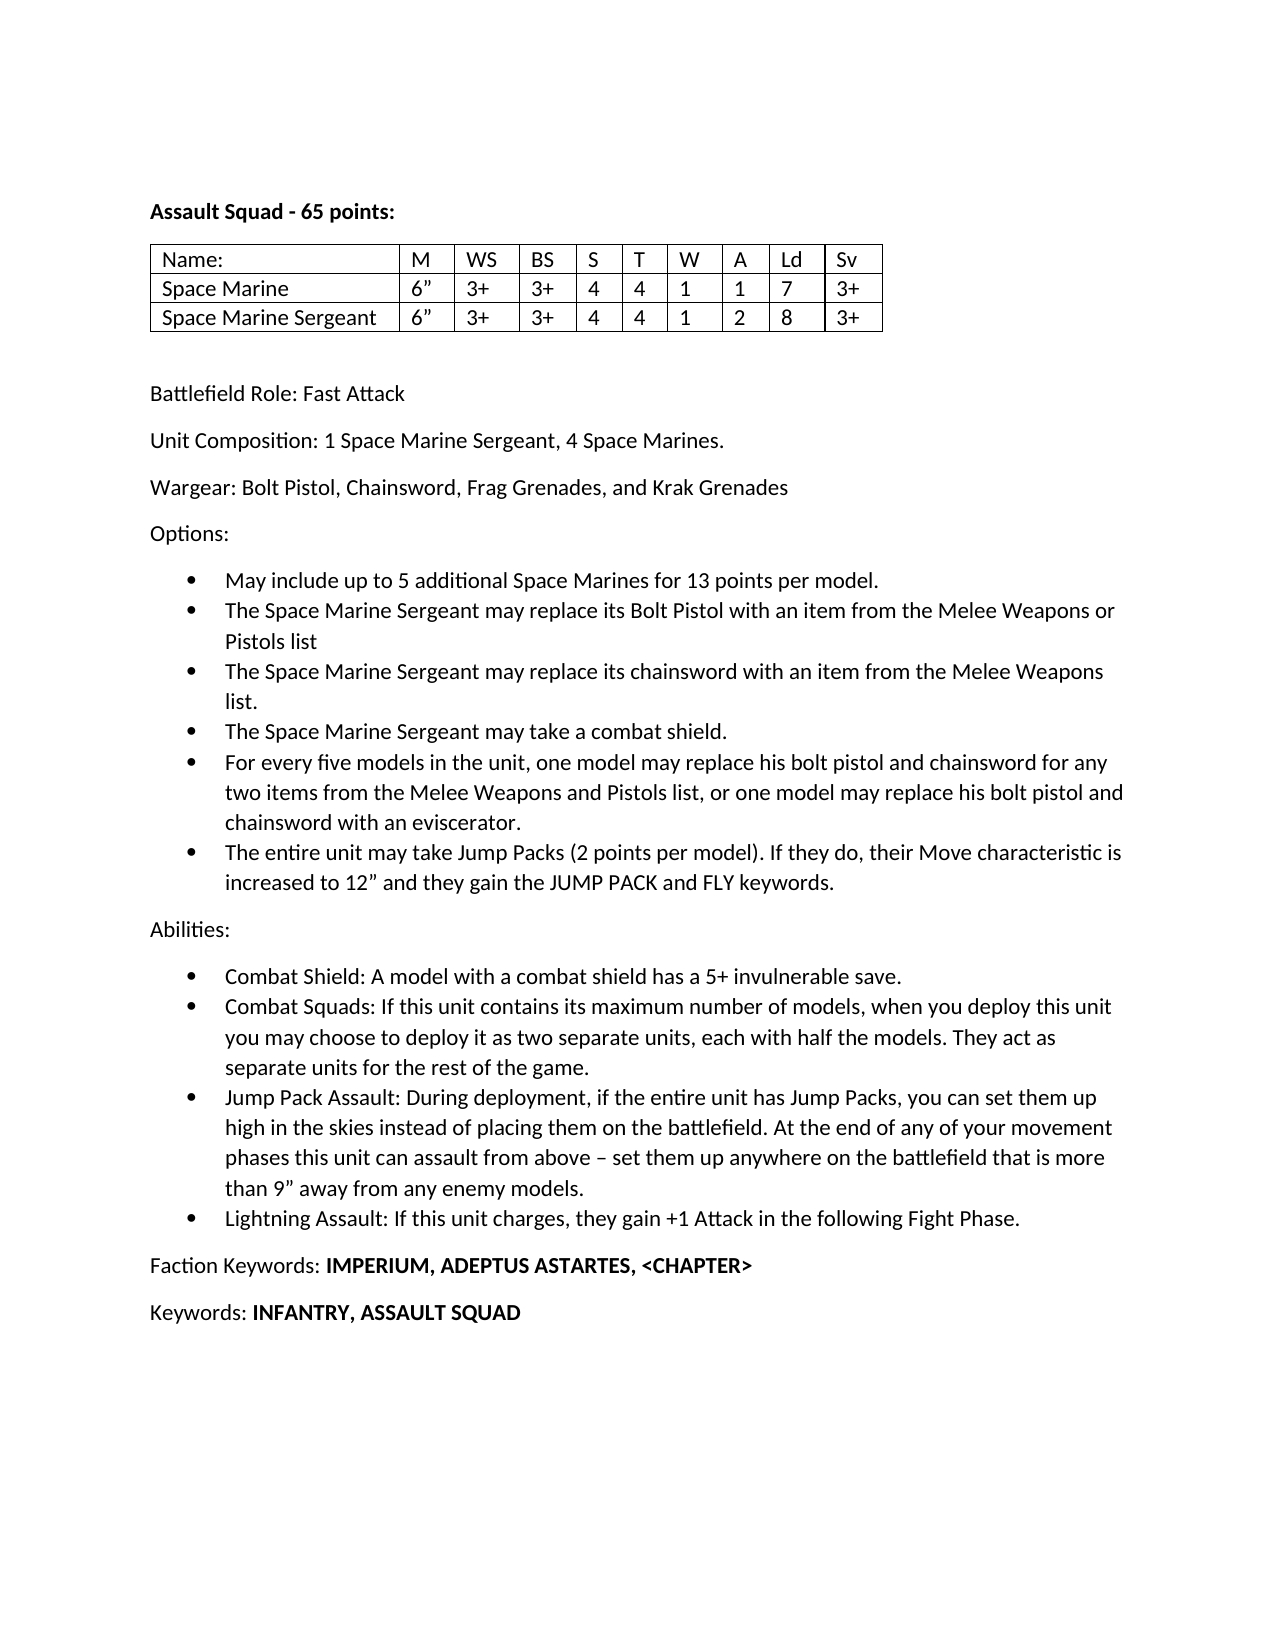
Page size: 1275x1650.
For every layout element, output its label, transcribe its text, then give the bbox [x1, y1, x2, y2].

table_cell 8 [770, 303, 824, 331]
table_cell 3+ [520, 303, 576, 331]
table_cell Space Marine [151, 274, 399, 302]
list Combat Squads: If this unit contains its maximum number of models, when you deploy this unit you may choose to deploy it as two separate units, each with half the models. They act as separate units for the rest of the game. [187, 992, 1125, 1081]
table_cell 1 [668, 274, 722, 302]
table_cell 1 [668, 303, 722, 331]
table_header BS [520, 245, 576, 273]
table_cell 3+ [455, 274, 519, 302]
table_cell 7 [770, 274, 824, 302]
text Battlefield Role: Fast Attack [150, 379, 1125, 407]
table_cell 4 [623, 274, 667, 302]
table_cell 3+ [455, 303, 519, 331]
table_header M [400, 245, 454, 273]
text Keywords: INFANTRY, ASSAULT SQUAD [150, 1298, 1125, 1326]
list Combat Shield: A model with a combat shield has a 5+ invulnerable save. [187, 962, 1125, 990]
table_cell 4 [577, 303, 622, 331]
table_cell 3+ [826, 274, 882, 302]
table_header S [577, 245, 622, 273]
table_header T [623, 245, 667, 273]
list The Space Marine Sergeant may take a combat shield. [187, 717, 1125, 745]
table_cell Space Marine Sergeant [151, 303, 399, 331]
list The entire unit may take Jump Packs (2 points per model). If they do, their Move characteristic is increased to 12” and they gain the JUMP PACK and FLY keywords. [187, 838, 1125, 896]
table_cell 6” [400, 274, 454, 302]
table_header Ld [770, 245, 824, 273]
text Abilities: [150, 915, 1125, 943]
text Assault Squad - 65 points: [150, 197, 1125, 225]
table_header A [723, 245, 769, 273]
table_cell 3+ [520, 274, 576, 302]
list The Space Marine Sergeant may replace its chainsword with an item from the Melee Weapons list. [187, 657, 1125, 715]
table_cell 2 [723, 303, 769, 331]
table_header WS [455, 245, 519, 273]
text Unit Composition: 1 Space Marine Sergeant, 4 Space Marines. [150, 426, 1125, 454]
table_cell 1 [723, 274, 769, 302]
list Lightning Assault: If this unit charges, they gain +1 Attack in the following Fight Phase. [187, 1204, 1125, 1232]
table_cell 4 [623, 303, 667, 331]
table_header Name: [151, 245, 399, 273]
text Wargear: Bolt Pistol, Chainsword, Frag Grenades, and Krak Grenades [150, 473, 1125, 501]
list Jump Pack Assault: During deployment, if the entire unit has Jump Packs, you can set them up high in the skies instead of placing them on the battlefield. At the end of any of your movement phases this unit can assault from above – set them up anywhere on the battlefield that is more than 9” away from any enemy models. [187, 1083, 1125, 1202]
list The Space Marine Sergeant may replace its Bolt Pistol with an item from the Melee Weapons or Pistols list [187, 597, 1125, 655]
table_header Sv [826, 245, 882, 273]
text Options: [150, 519, 1125, 547]
table_cell 4 [577, 274, 622, 302]
table_header W [668, 245, 722, 273]
table_cell 3+ [826, 303, 882, 331]
text Faction Keywords: IMPERIUM, ADEPTUS ASTARTES, <CHAPTER> [150, 1251, 1125, 1279]
table_cell 6” [400, 303, 454, 331]
list May include up to 5 additional Space Marines for 13 points per model. [187, 566, 1125, 594]
list For every five models in the unit, one model may replace his bolt pistol and chainsword for any two items from the Melee Weapons and Pistols list, or one model may replace his bolt pistol and chainsword with an eviscerator. [187, 748, 1125, 836]
